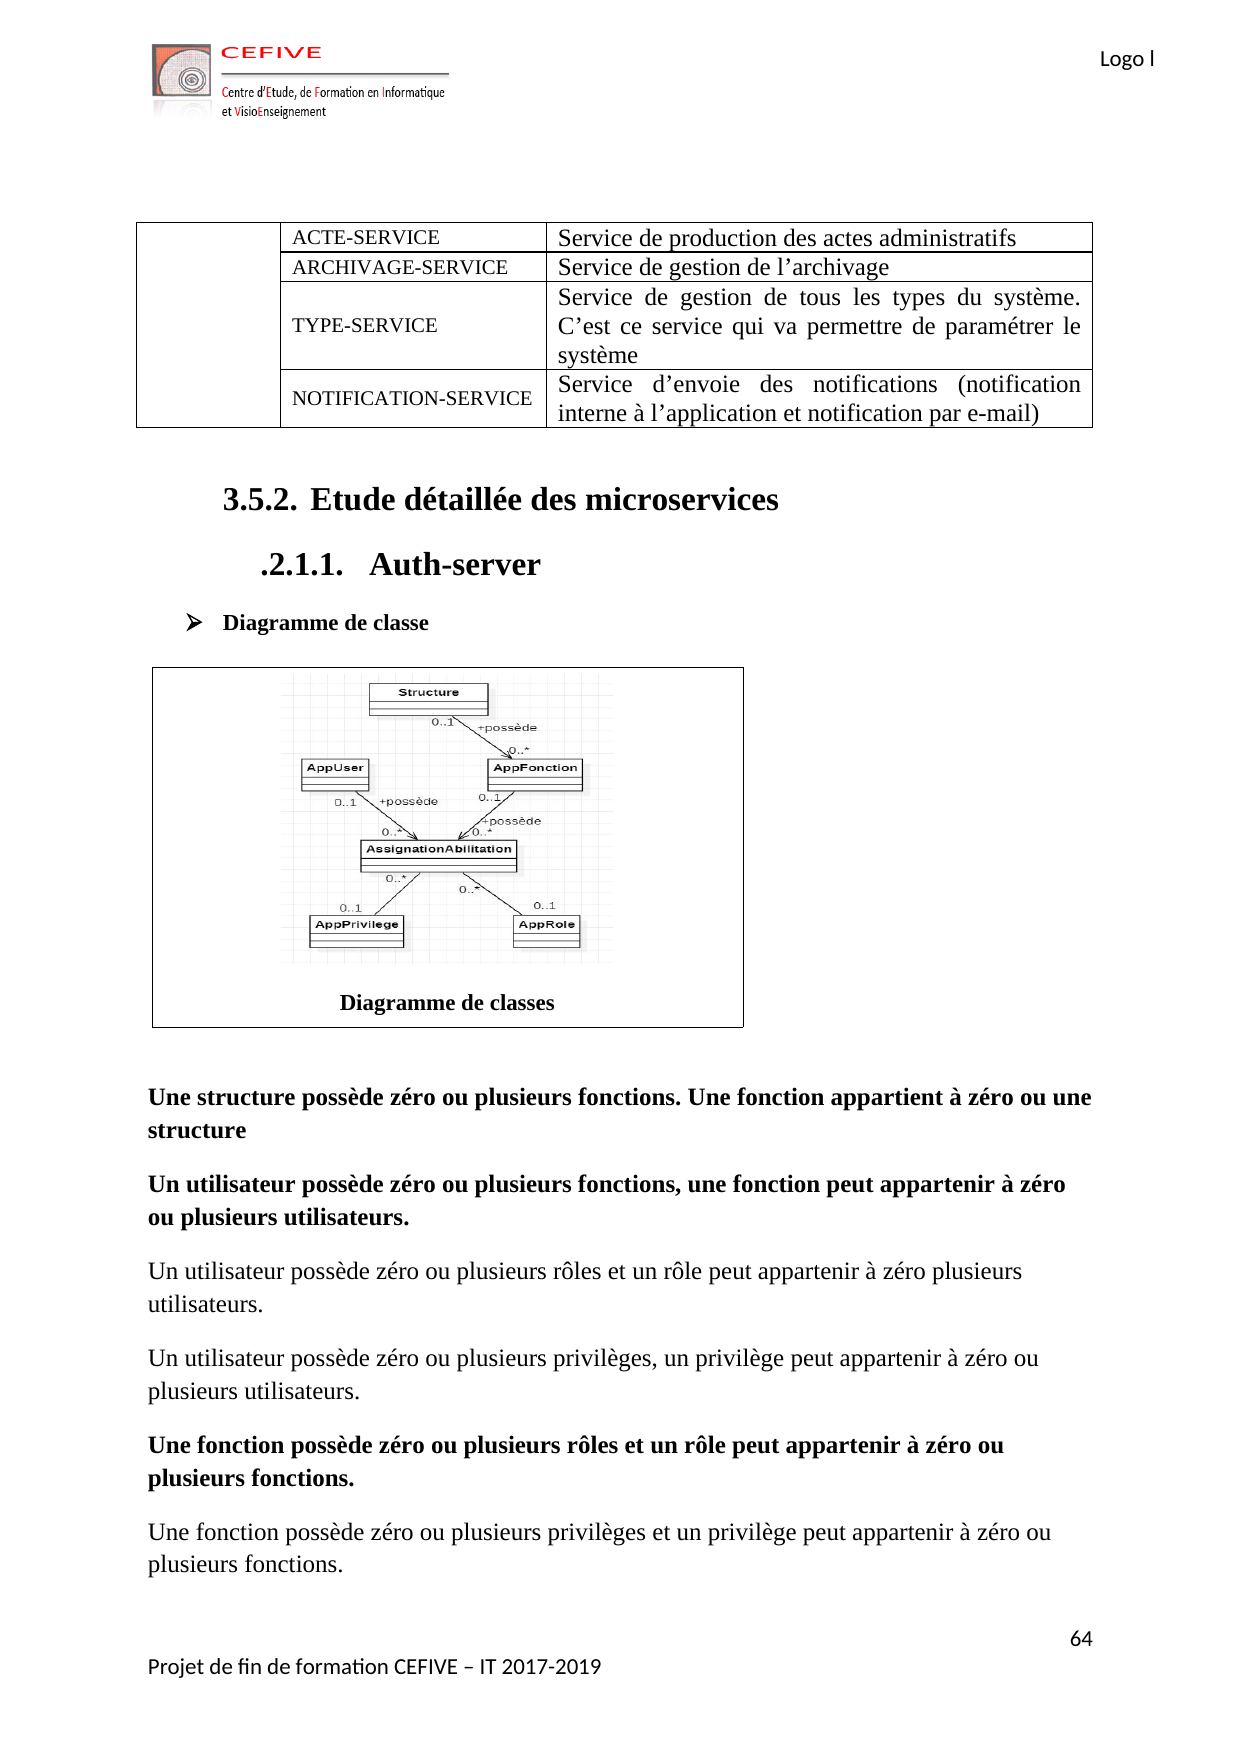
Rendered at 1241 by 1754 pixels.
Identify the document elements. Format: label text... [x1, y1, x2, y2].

text Une fonction possède zéro ou plusieurs privilèges et un privilège peut appartenir à zéro ou plusieurs fonctions. [148, 1517, 1093, 1578]
table_cell ARCHIVAGE-SERVICE [281, 253, 546, 281]
text Auth-server [260, 544, 1093, 582]
text Un utilisateur possède zéro ou plusieurs fonctions, une fonction peut appartenir à zéro ou plusieurs utilisateurs. [148, 1169, 1093, 1231]
table_cell Service de production des actes administratifs [547, 223, 1092, 251]
table_cell ACTE-SERVICE [281, 223, 546, 251]
picture [148, 35, 455, 123]
table_cell Service de gestion de tous les types du système. C’est ce service qui va permettre de paramétrer le système [547, 282, 1092, 368]
text Etude détaillée des microservices [223, 479, 1093, 517]
table_cell NOTIFICATION-SERVICE [281, 370, 546, 427]
list Diagramme de classe [185, 609, 1093, 635]
table_cell TYPE-SERVICE [281, 282, 546, 368]
text Un utilisateur possède zéro ou plusieurs privilèges, un privilège peut appartenir à zéro ou plusieurs utilisateurs. [148, 1343, 1093, 1404]
text Un utilisateur possède zéro ou plusieurs rôles et un rôle peut appartenir à zéro plusieurs utilisateurs. [148, 1256, 1093, 1318]
text Une fonction possède zéro ou plusieurs rôles et un rôle peut appartenir à zéro ou plusieurs fonctions. [148, 1430, 1093, 1491]
picture [281, 674, 614, 964]
table_cell Service de gestion de l’archivage [547, 253, 1092, 281]
text Une structure possède zéro ou plusieurs fonctions. Une fonction appartient à zéro ou une structure [148, 1082, 1093, 1144]
table_cell Service d’envoie des notifications (notification interne à l’application et notification par e-mail) [547, 370, 1092, 427]
